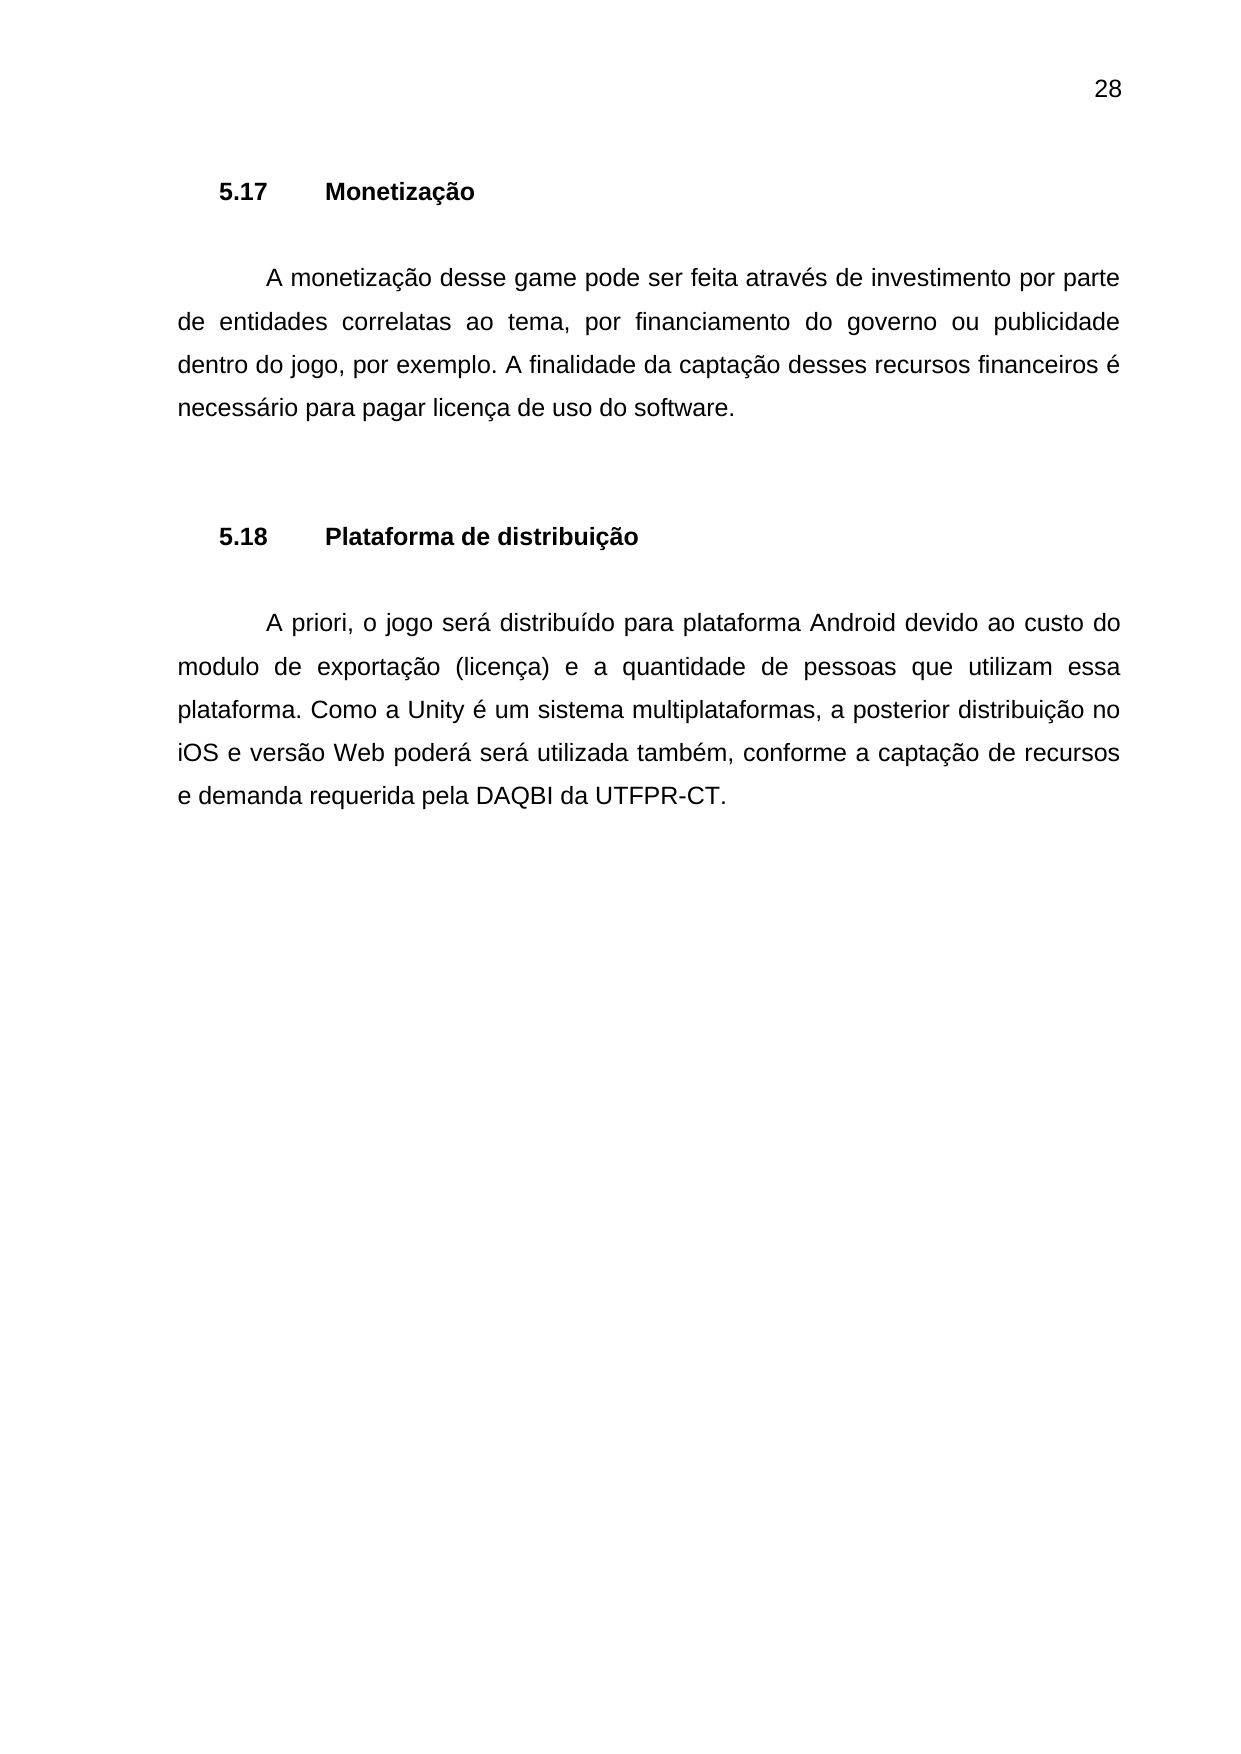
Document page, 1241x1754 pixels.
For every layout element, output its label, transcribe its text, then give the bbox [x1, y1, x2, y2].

text A monetização desse game pode ser feita através de investimento por parte de entidades correlatas ao tema por financiamento do governo, por exemplo. [177, 263, 1122, 422]
text 5.17 Monetização [219, 177, 1122, 206]
text A priori, o será distribuído para plataforma Androi. Como a Unity é um sistema multiplataformas, a posterior distribuição no iOS e versão Web será utilizada também, conforme a demanda requerida pela DAQBI da UTFPR-CT. [177, 608, 1122, 810]
text 5.18 Plataforma de distribuição [219, 522, 1122, 551]
